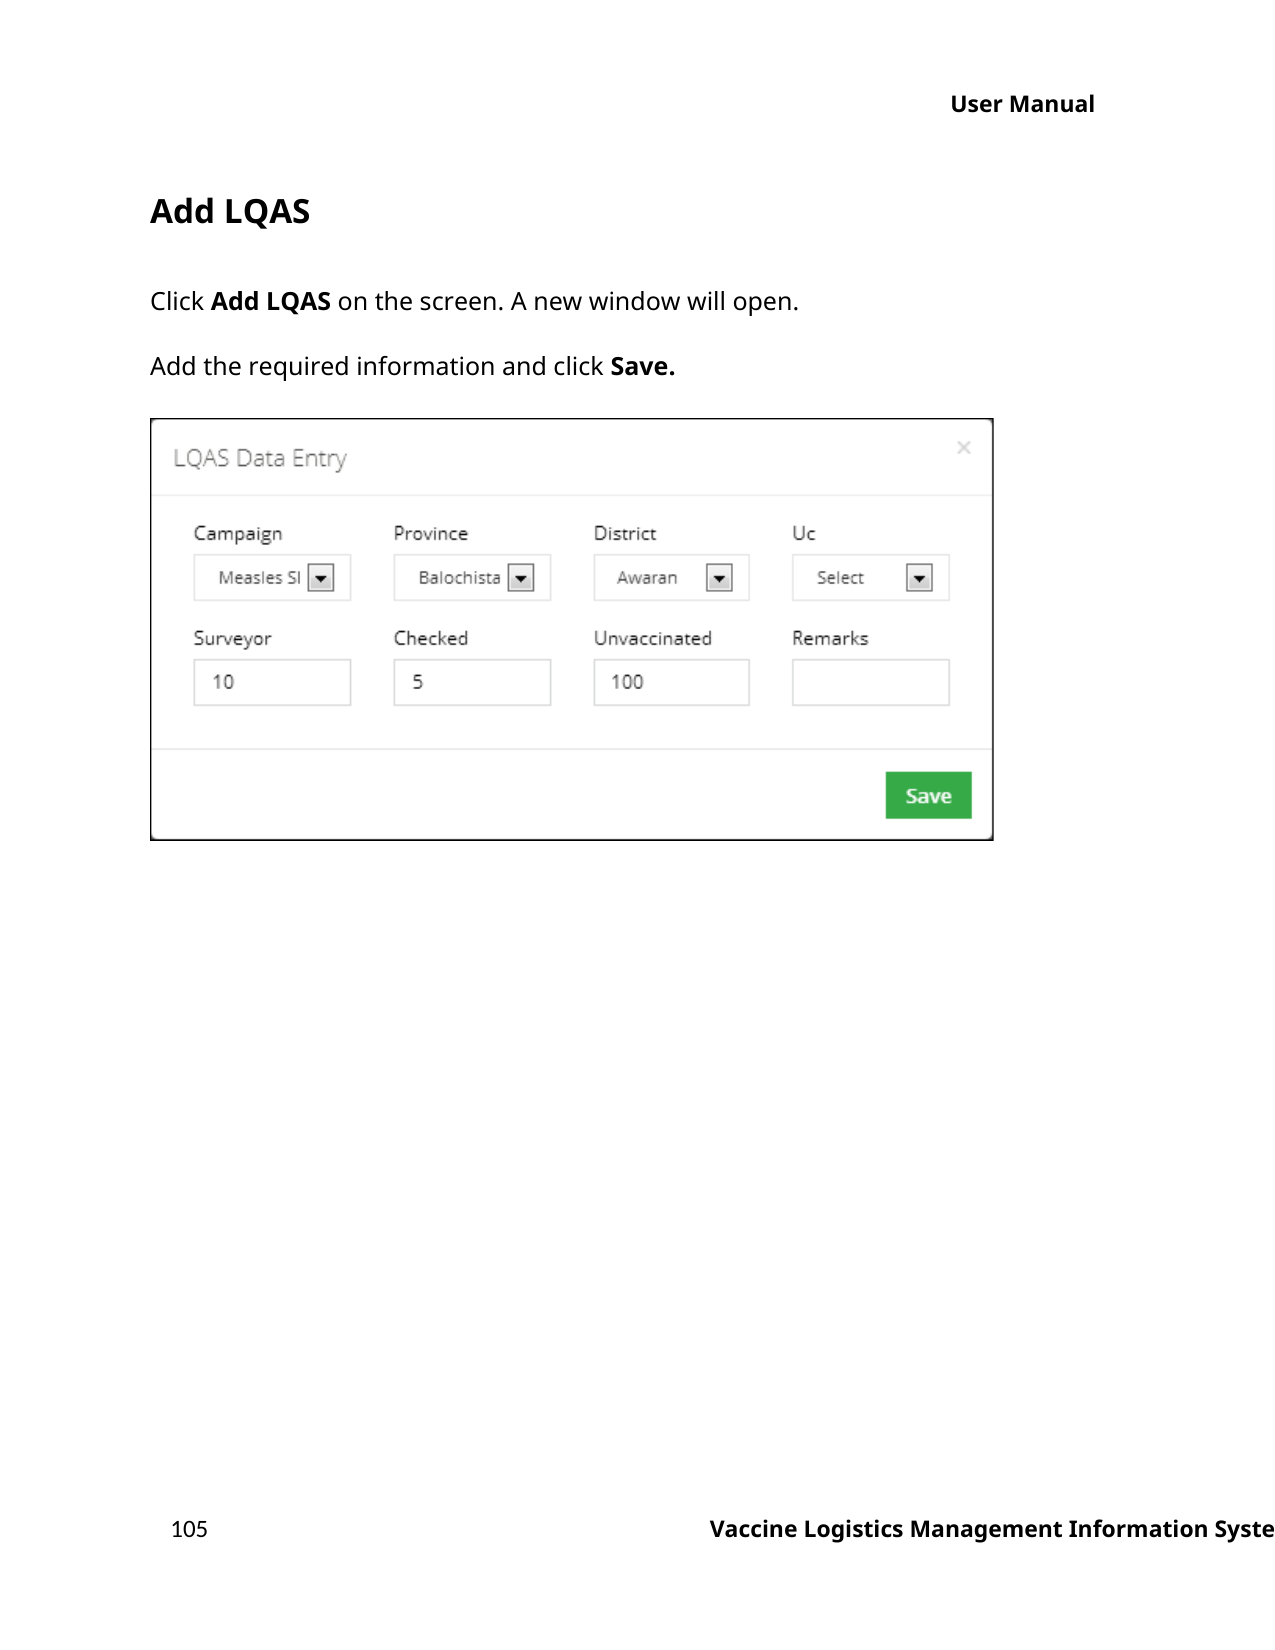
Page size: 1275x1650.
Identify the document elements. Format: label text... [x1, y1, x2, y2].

text Add the required information and click Save. [150, 349, 1095, 383]
subtitle Add LQAS [150, 187, 1125, 233]
picture [150, 418, 994, 841]
text Click Add LQAS on the screen. A new window will open. [150, 284, 1095, 318]
